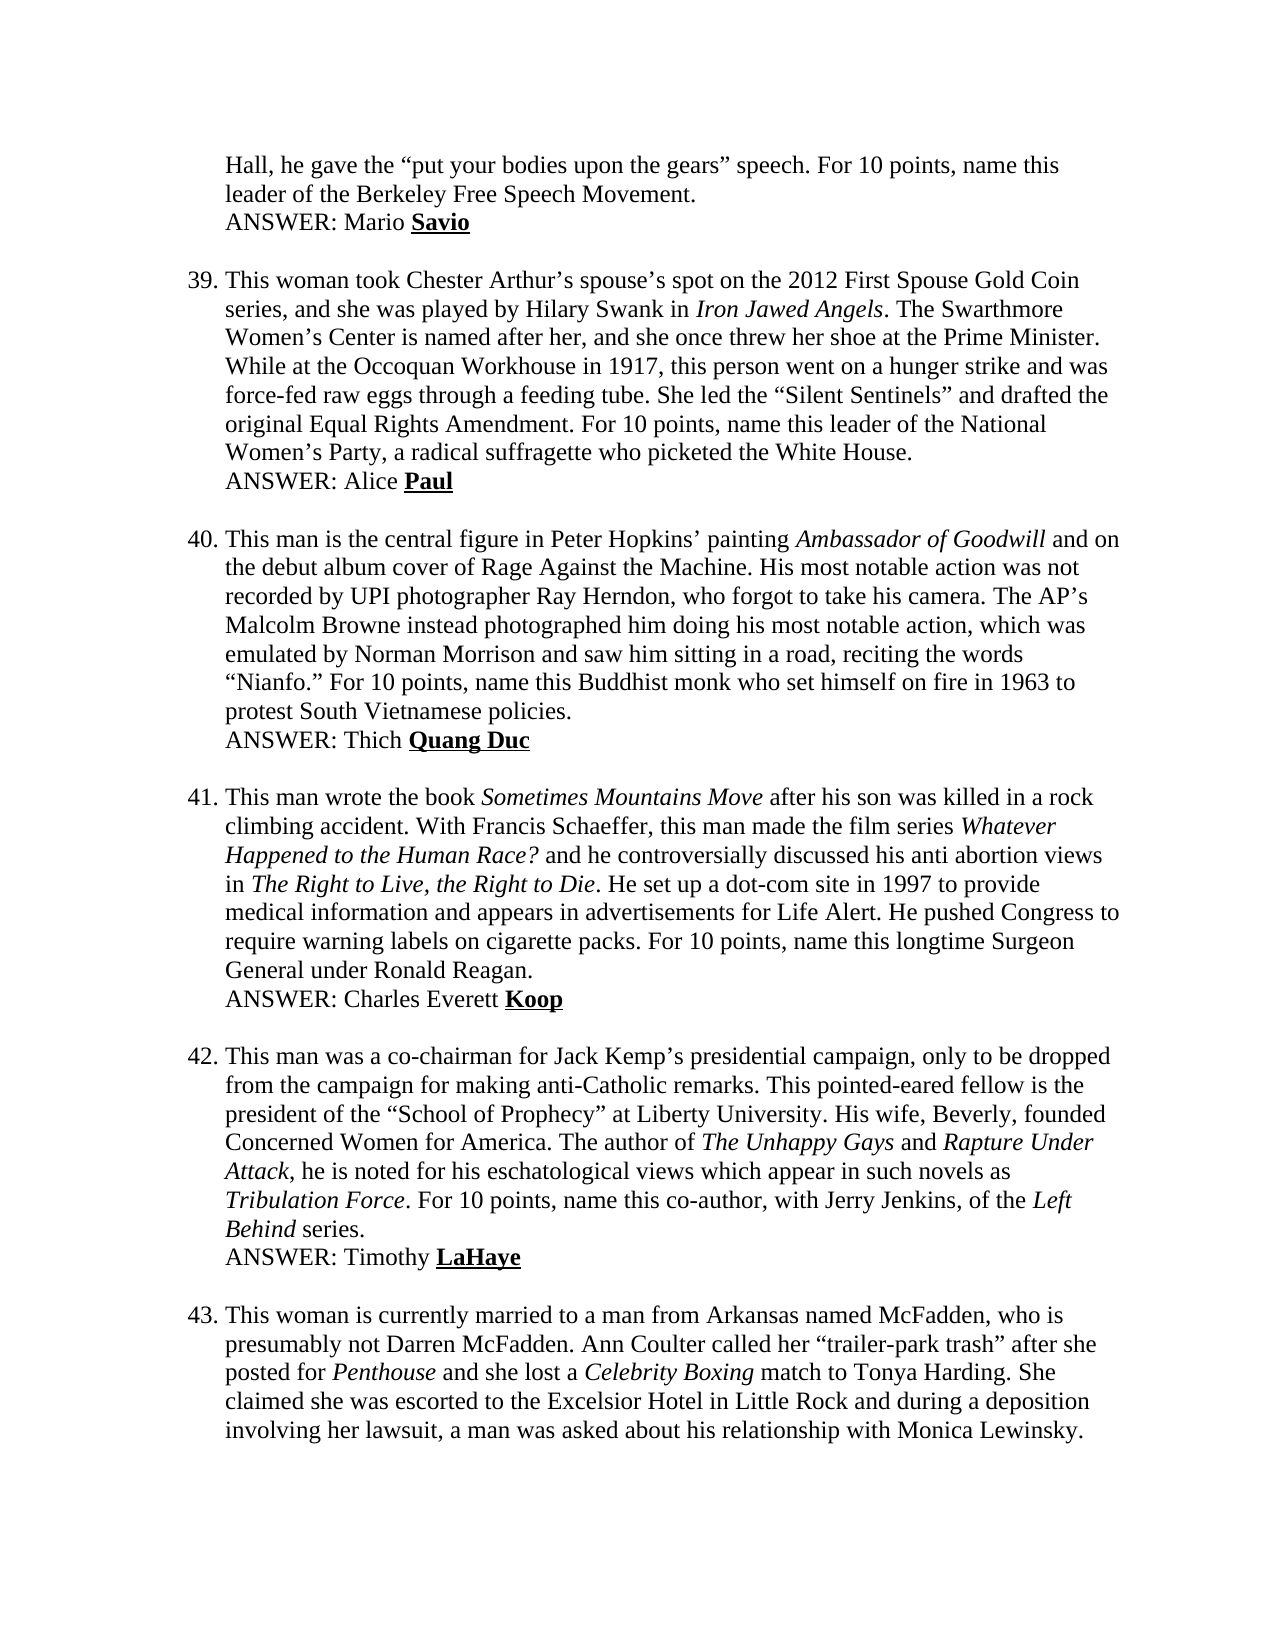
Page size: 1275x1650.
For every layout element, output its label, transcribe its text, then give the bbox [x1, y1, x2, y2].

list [187, 150, 1125, 207]
list ANSWER: Thich Quang Duc [225, 725, 1125, 754]
list This man was a co-chairman for Jack Kemp’s presidential campaign, only to be dropped from the campaign for making anti-Catholic remarks. This pointed-eared fellow is the president of the “School of Prophecy” at Liberty University. His wife, Beverly, founded Concerned Women for America. The author of The Unhappy Gays and Rapture Under Attack, he is noted for his eschatological views which appear in such novels as Tribulation Force. For 10 points, name this co-author, with Jerry Jenkins, of the Left Behind series. [187, 1041, 1125, 1242]
list ANSWER: Charles Everett Koop [225, 984, 1125, 1012]
list This man is the central figure in Peter Hopkins’ painting Ambassador of Goodwill and on the debut album cover of Rage Against the Machine. His most notable action was not recorded by UPI photographer Ray Herndon, who forgot to take his camera. The AP’s Malcolm Browne instead photographed him doing his most notable action, which was emulated by Norman Morrison and saw him sitting in a road, reciting the words “Nianfo.” For 10 points, name this Buddhist monk who set himself on fire in 1963 to protest South Vietnamese policies. [187, 524, 1125, 725]
list This man wrote the book Sometimes Mountains Move after his son was killed in a rock climbing accident. With Francis Schaeffer, this man made the film series Whatever Happened to the Human Race? and he controversially discussed his anti abortion views in The Right to Live, the Right to Die. He set up a dot-com site in 1997 to provide medical information and appears in advertisements for Life Alert. He pushed Congress to require warning labels on cigarette packs. For 10 points, name this longtime Surgeon General under Ronald Reagan. [187, 782, 1125, 984]
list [187, 1300, 1125, 1444]
list ANSWER: Mario Savio [225, 207, 1125, 236]
list ANSWER: Alice Paul [225, 466, 1125, 495]
list This woman took Chester Arthur’s spouse’s spot on the 2012 First Spouse Gold Coin series, and she was played by Hilary Swank in Iron Jawed Angels. The Swarthmore Women’s Center is named after her, and she once threw her shoe at the Prime Minister. While at the Occoquan Workhouse in 1917, this person went on a hunger strike and was force-fed raw eggs through a feeding tube. She led the “Silent Sentinels” and drafted the original Equal Rights Amendment. For 10 points, name this leader of the National Women’s Party, a radical suffragette who picketed the White House. [187, 265, 1125, 466]
list ANSWER: Timothy LaHaye [225, 1242, 1125, 1271]
